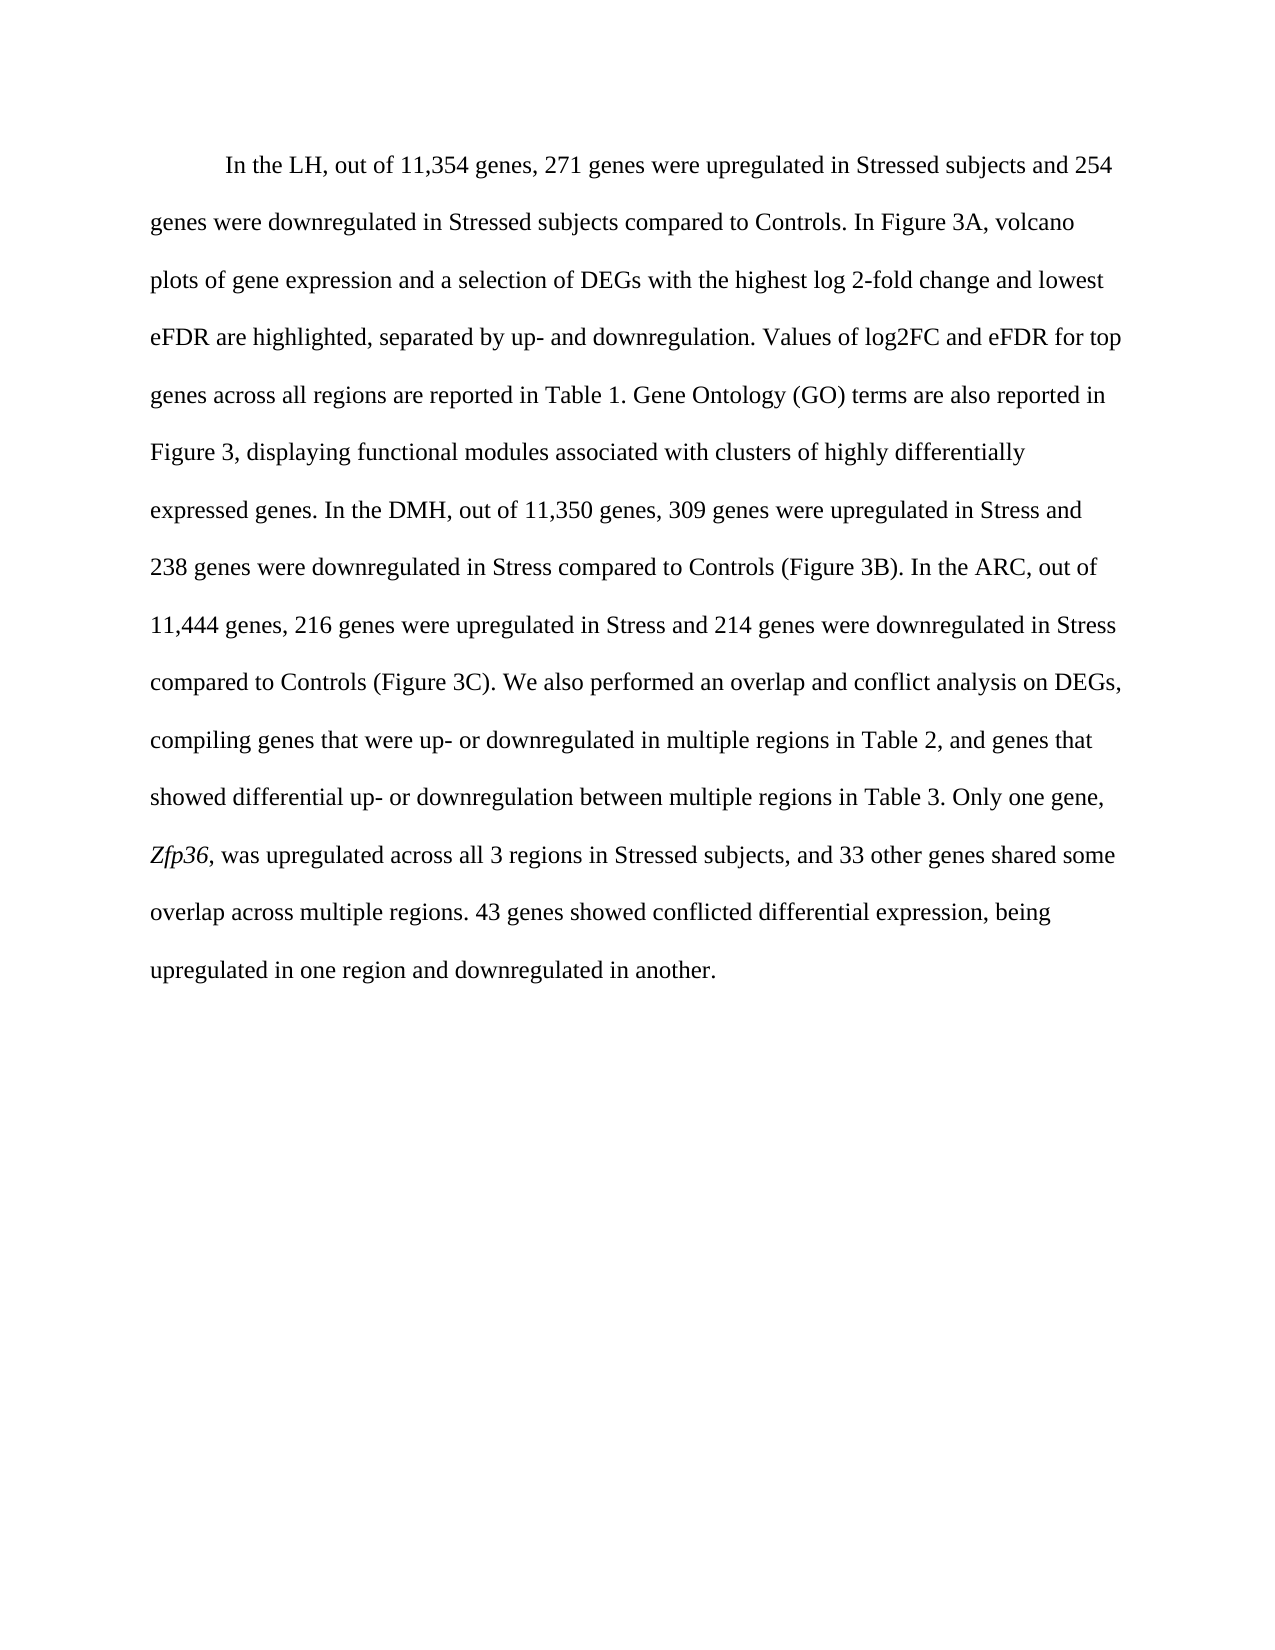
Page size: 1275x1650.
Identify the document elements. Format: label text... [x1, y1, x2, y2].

text In the LH, out of 11,354 genes, 271 genes were upregulated in Stressed subjects and 254 genes were downregulated in Stressed subjects compared to Controls. In Figure 3A, volcano plots of gene expression and a selection of DEGs with the highest log 2-fold change and lowest eFDR are highlighted, separated by up- and downregulation. Values of log2FC and eFDR for top genes across all regions are reported in Table 1. Gene Ontology (GO) terms are also reported in Figure 3, displaying functional modules associated with clusters of highly differentially expressed genes. In the DMH, out of 11,350 genes, 309 genes were upregulated in Stress and 238 genes were downregulated in Stress compared to Controls (Figure 3B). In the ARC, out of 11,444 genes, 216 genes were upregulated in Stress and 214 genes were downregulated in Stress compared to Controls (Figure 3C). We also performed an overlap and conflict analysis on DEGs, compiling genes that were up- or downregulated in multiple regions in Table 2, and genes that showed differential up- or downregulation between multiple regions in Table 3. Only one gene, Zfp36, was upregulated across all 3 regions in Stressed subjects, and 33 other genes shared some overlap across multiple regions. 43 genes showed conflicted differential expression, being upregulated in one region and downregulated in another. [150, 150, 1125, 984]
